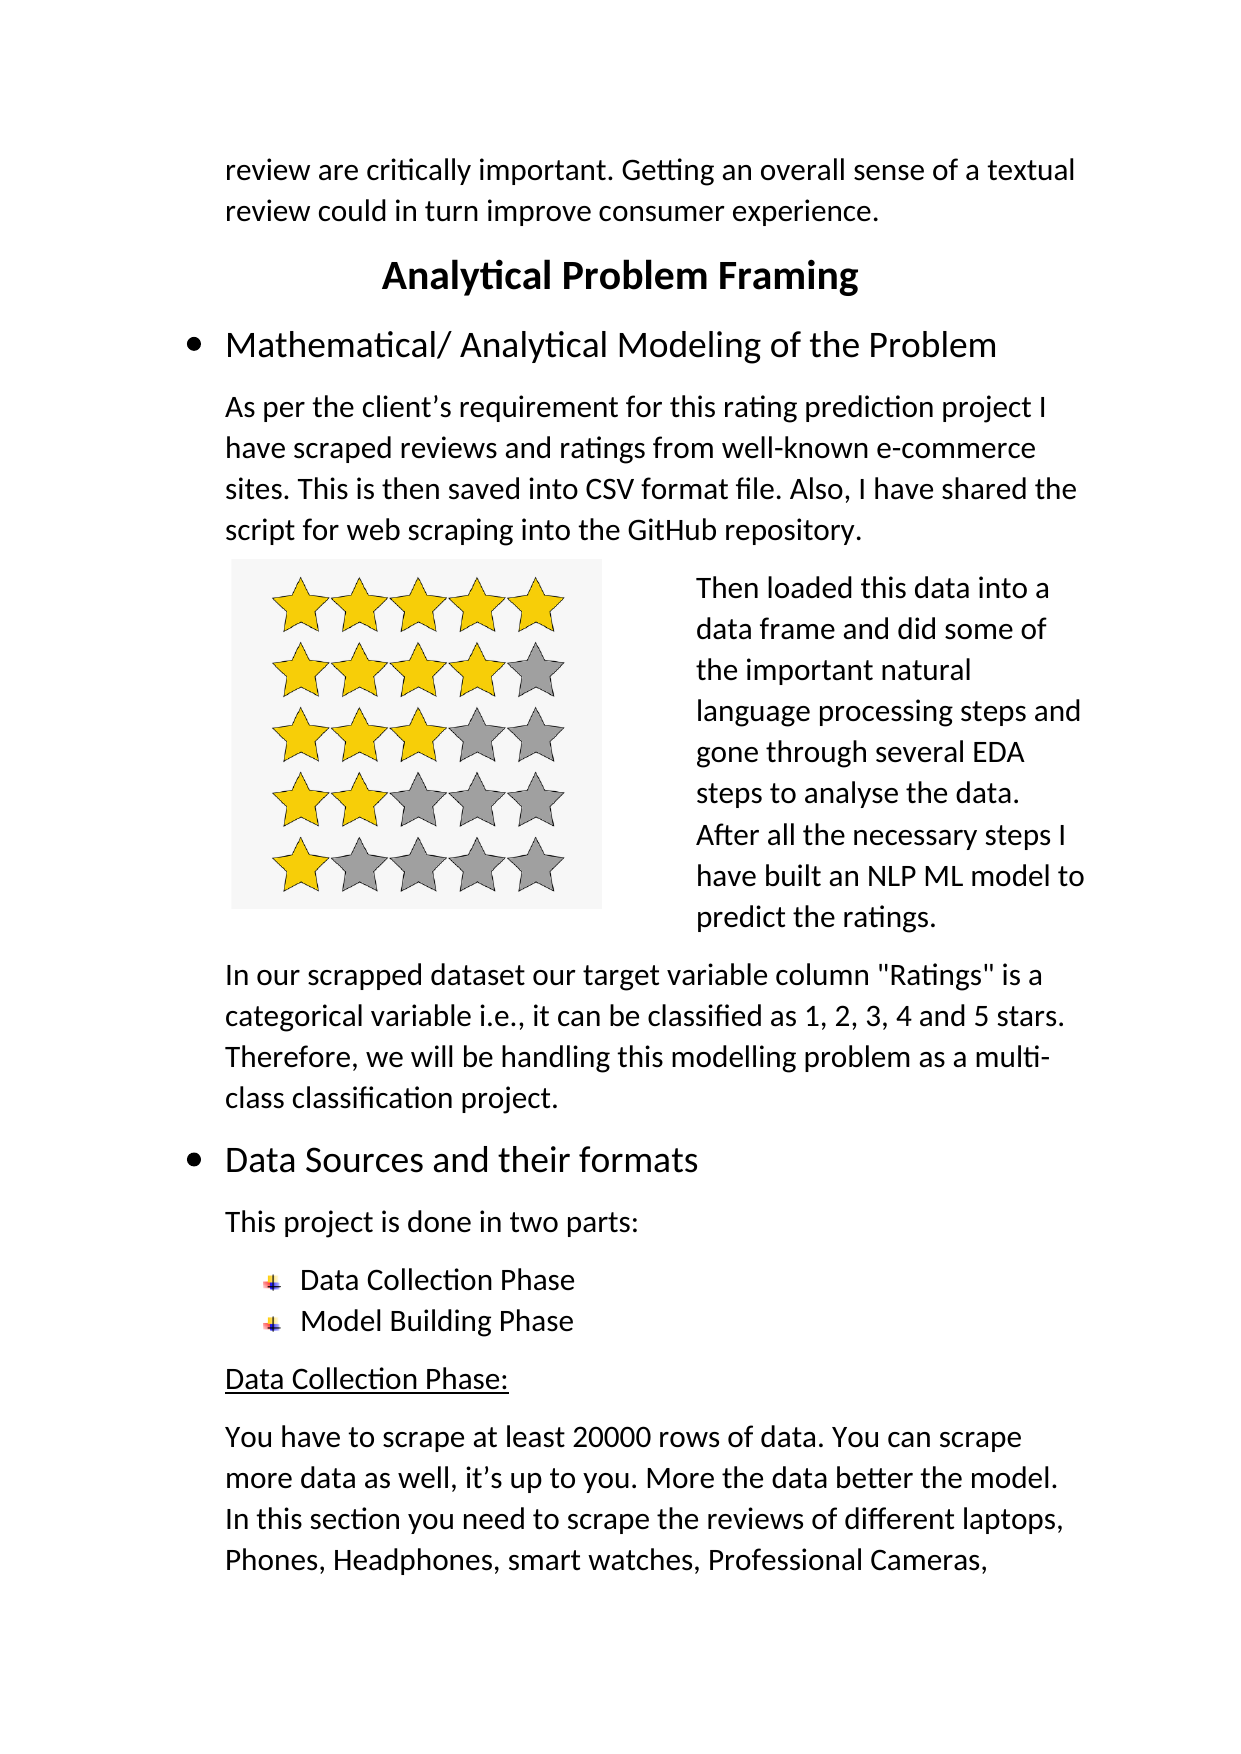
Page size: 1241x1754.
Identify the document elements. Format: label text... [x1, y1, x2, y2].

list Data Collection Phase [262, 1260, 1090, 1298]
text This project is done in two parts: [225, 1202, 1090, 1240]
text Analytical Problem Framing [150, 249, 1090, 300]
list Mathematical/ Analytical Modeling of the Problem [187, 321, 1090, 366]
picture [263, 1273, 281, 1291]
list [225, 150, 1090, 229]
picture [230, 559, 602, 907]
text Data Collection Phase: [225, 1359, 1090, 1397]
list Data Sources and their formats [187, 1136, 1090, 1182]
text In our scrapped dataset our target variable column "Ratings" is a categorical variable i.e., it can be classified as 1, 2, 3, 4 and 5 stars. Therefore, we will be handling this modelling problem as a multi-class classification project. [225, 955, 1090, 1116]
list Model Building Phase [262, 1301, 1090, 1339]
text As per the client’s requirement for this rating prediction project I have scraped reviews and ratings from well-known e-commerce sites. This is then saved into CSV format file. Also, I have shared the script for web scraping into the GitHub repository. [225, 387, 1090, 548]
picture [263, 1315, 281, 1332]
